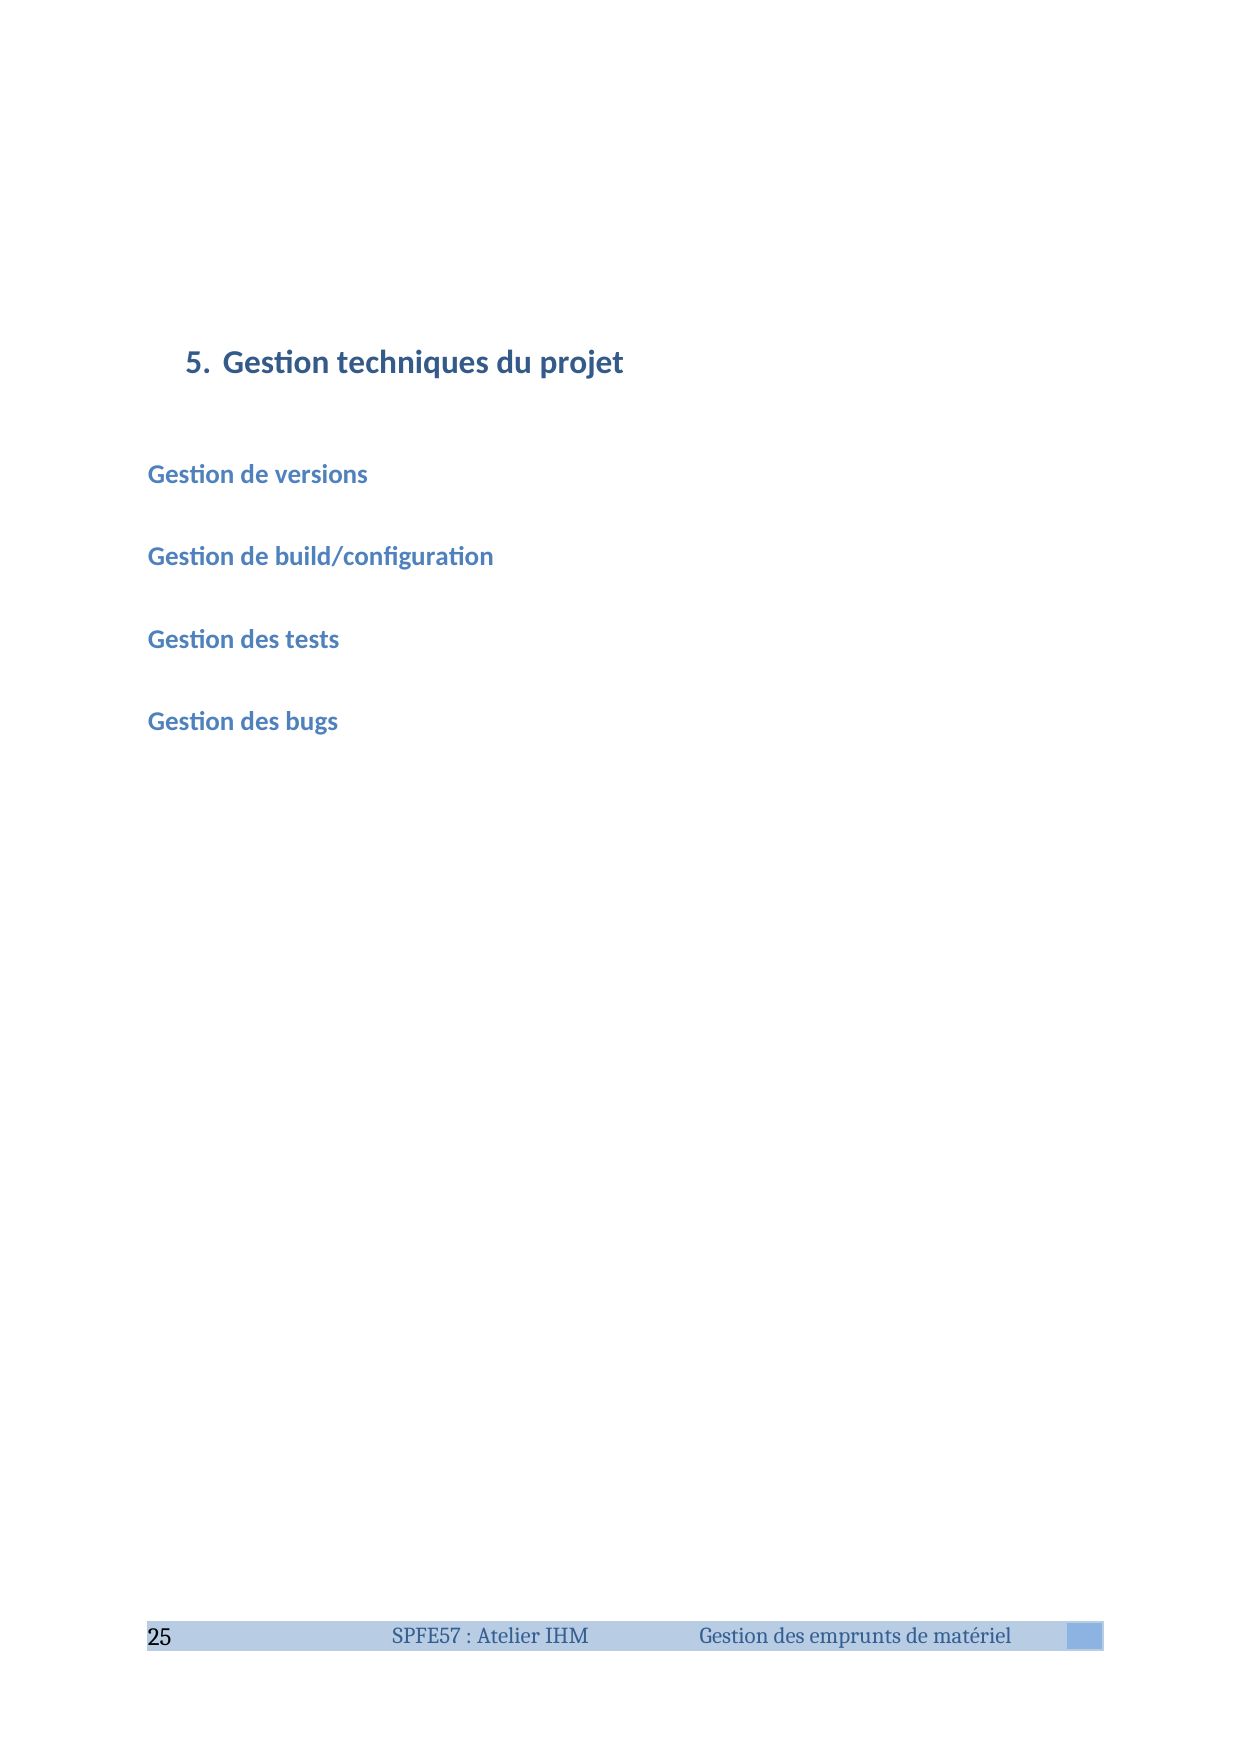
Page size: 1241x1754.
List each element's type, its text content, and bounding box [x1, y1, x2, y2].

subtitle Gestion de build/configuration [148, 539, 1093, 572]
subtitle Gestion des tests [148, 622, 1093, 655]
subtitle Gestion techniques du projet [185, 341, 1093, 382]
subtitle Gestion des bugs [148, 704, 1093, 738]
subtitle Gestion de versions [148, 457, 1093, 490]
